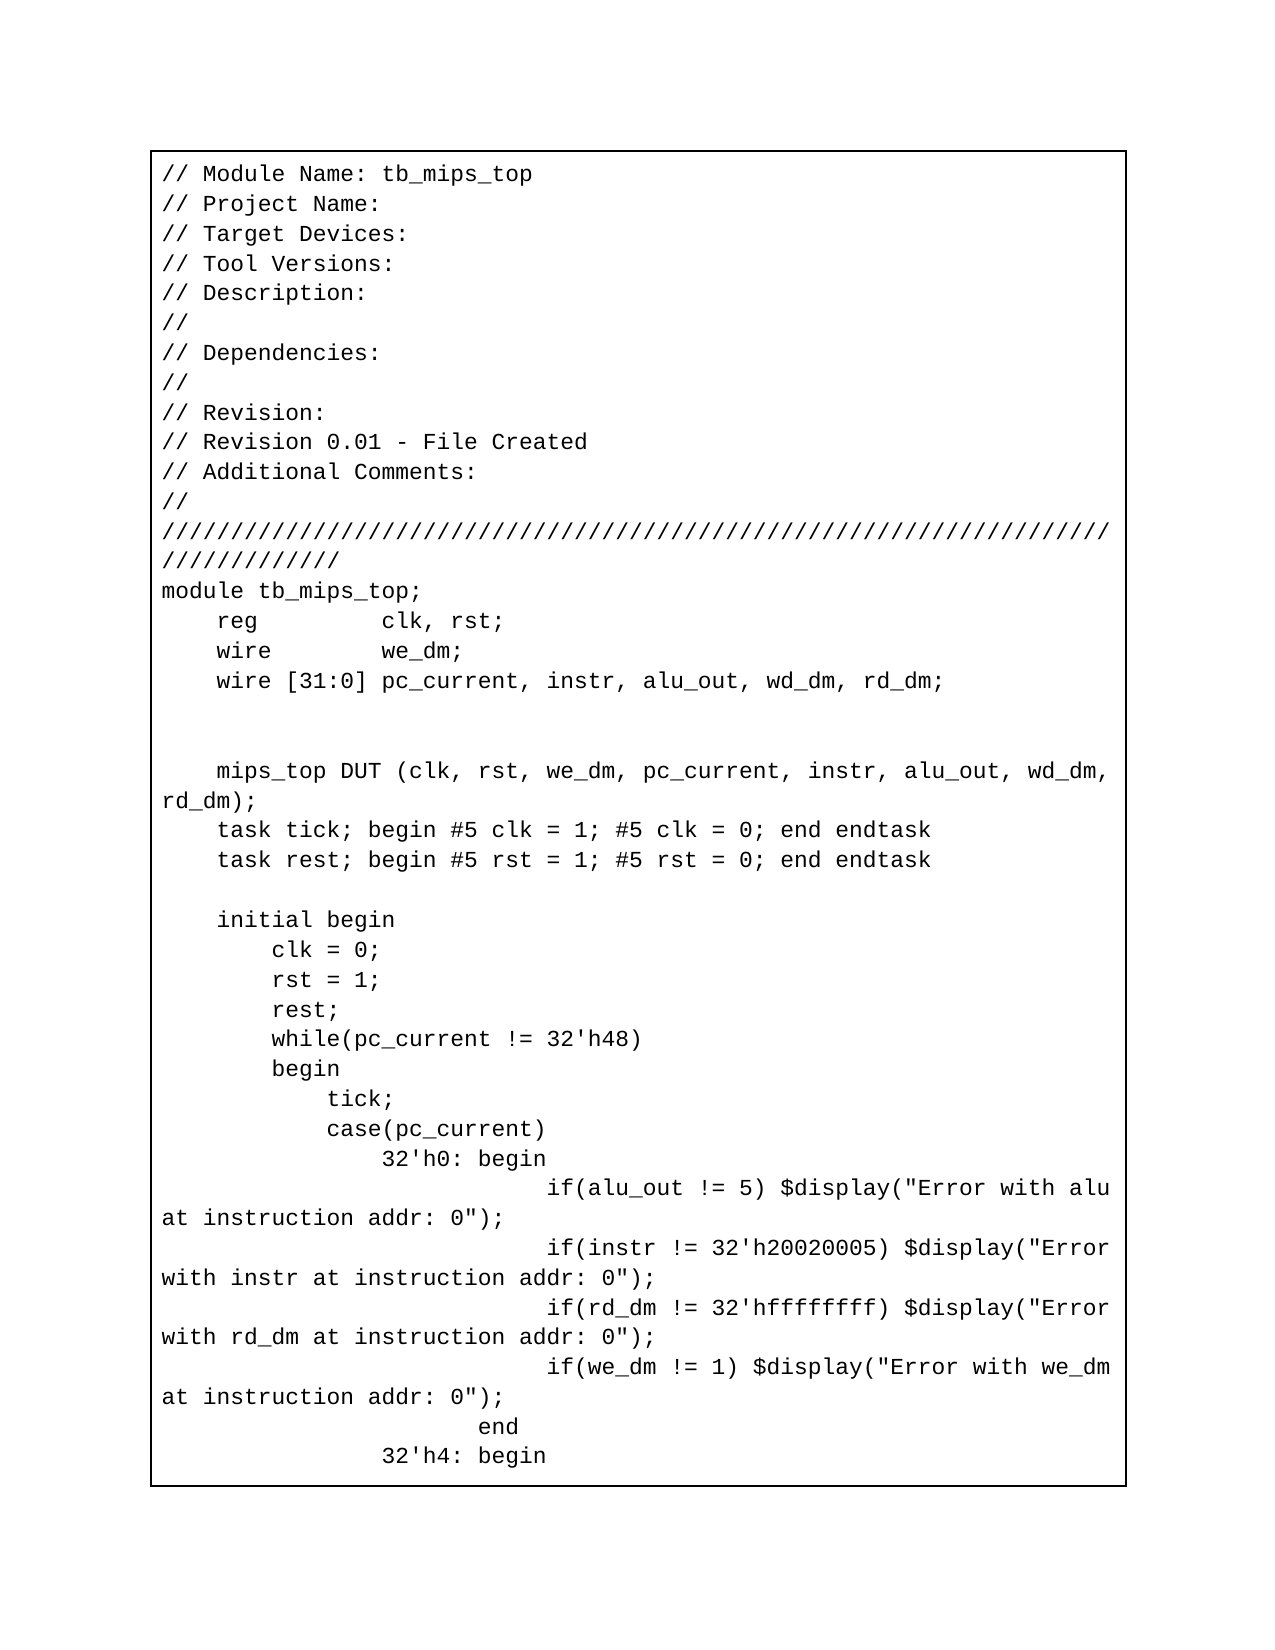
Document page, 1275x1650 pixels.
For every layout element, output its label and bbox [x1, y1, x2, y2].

table_cell [152, 152, 1125, 1485]
